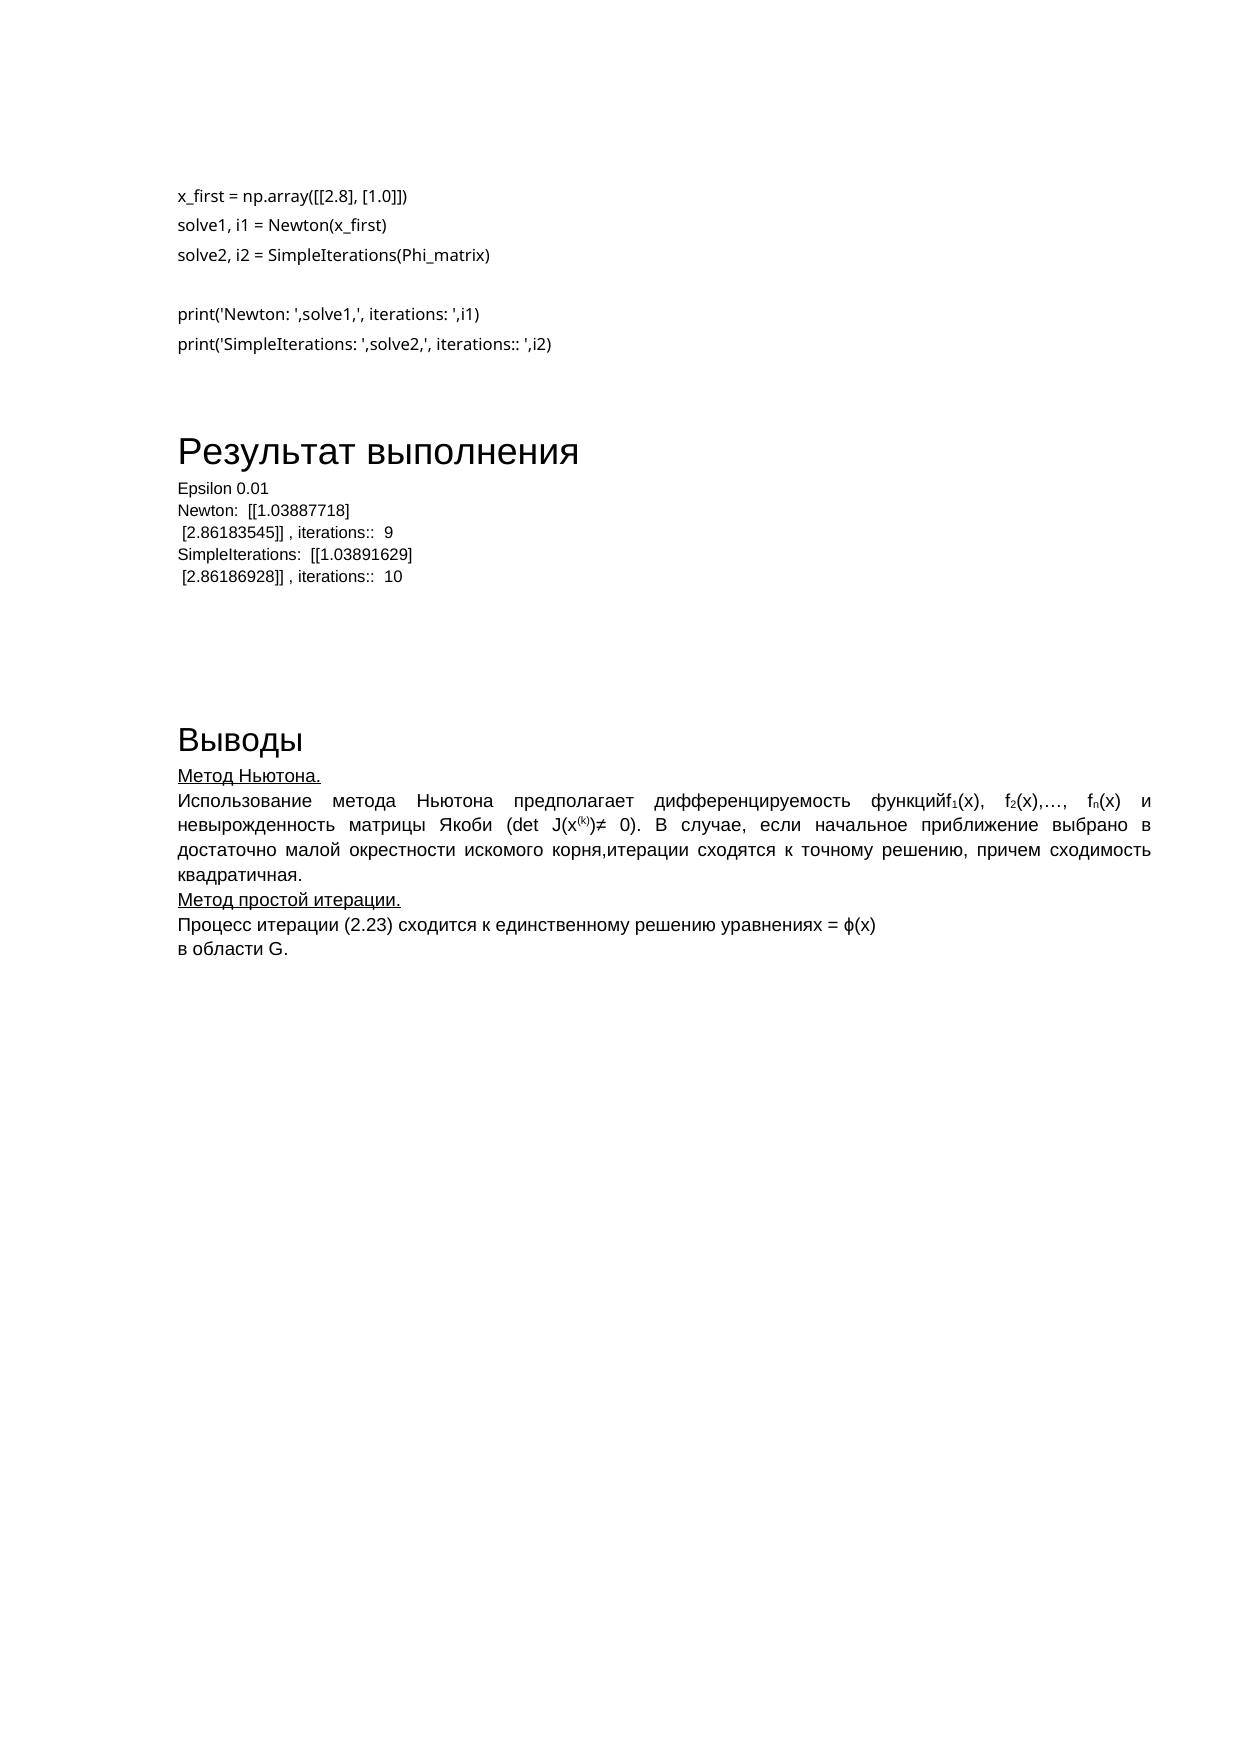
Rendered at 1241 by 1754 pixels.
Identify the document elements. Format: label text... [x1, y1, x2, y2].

text Метод Ньютона. [177, 765, 1152, 786]
text Процесс итерации (2.23) сходится к единственному решению уравненияx = ϕ(x) [177, 913, 1152, 935]
text Epsilon 0.01 [177, 479, 1152, 498]
text в области G. [177, 938, 1152, 960]
text solve1, i1 = Newton(x_first) [177, 207, 1152, 237]
text SimpleIterations: [[1.03891629] [177, 545, 1152, 564]
text Использование метода Ньютона предполагает дифференцируемость функцийf1(x), f2(x),…, fn(x) и невырожденность матрицы Якоби (det J(x(k))≠ 0). В случае, если начальное приближение выбрано в достаточно малой окрестности искомого корня,итерации сходятся к точному решению, причем сходимость квадратичная. [177, 789, 1152, 885]
text [2.86186928]] , iterations:: 10 [177, 567, 1152, 586]
text Метод простой итерации. [177, 889, 1152, 910]
text solve2, i2 = SimpleIterations(Phi_matrix) [177, 237, 1152, 266]
text Результат выполнения [177, 429, 1152, 472]
text [2.86183545]] , iterations:: 9 [177, 523, 1152, 542]
text x_first = np.array([[2.8], [1.0]]) [177, 177, 1152, 207]
text print('Newton: ',solve1,', iterations: ',i1) [177, 296, 1152, 326]
text Newton: [[1.03887718] [177, 501, 1152, 520]
text Выводы [177, 721, 1152, 759]
text print('SimpleIterations: ',solve2,', iterations:: ',i2) [177, 326, 1152, 355]
